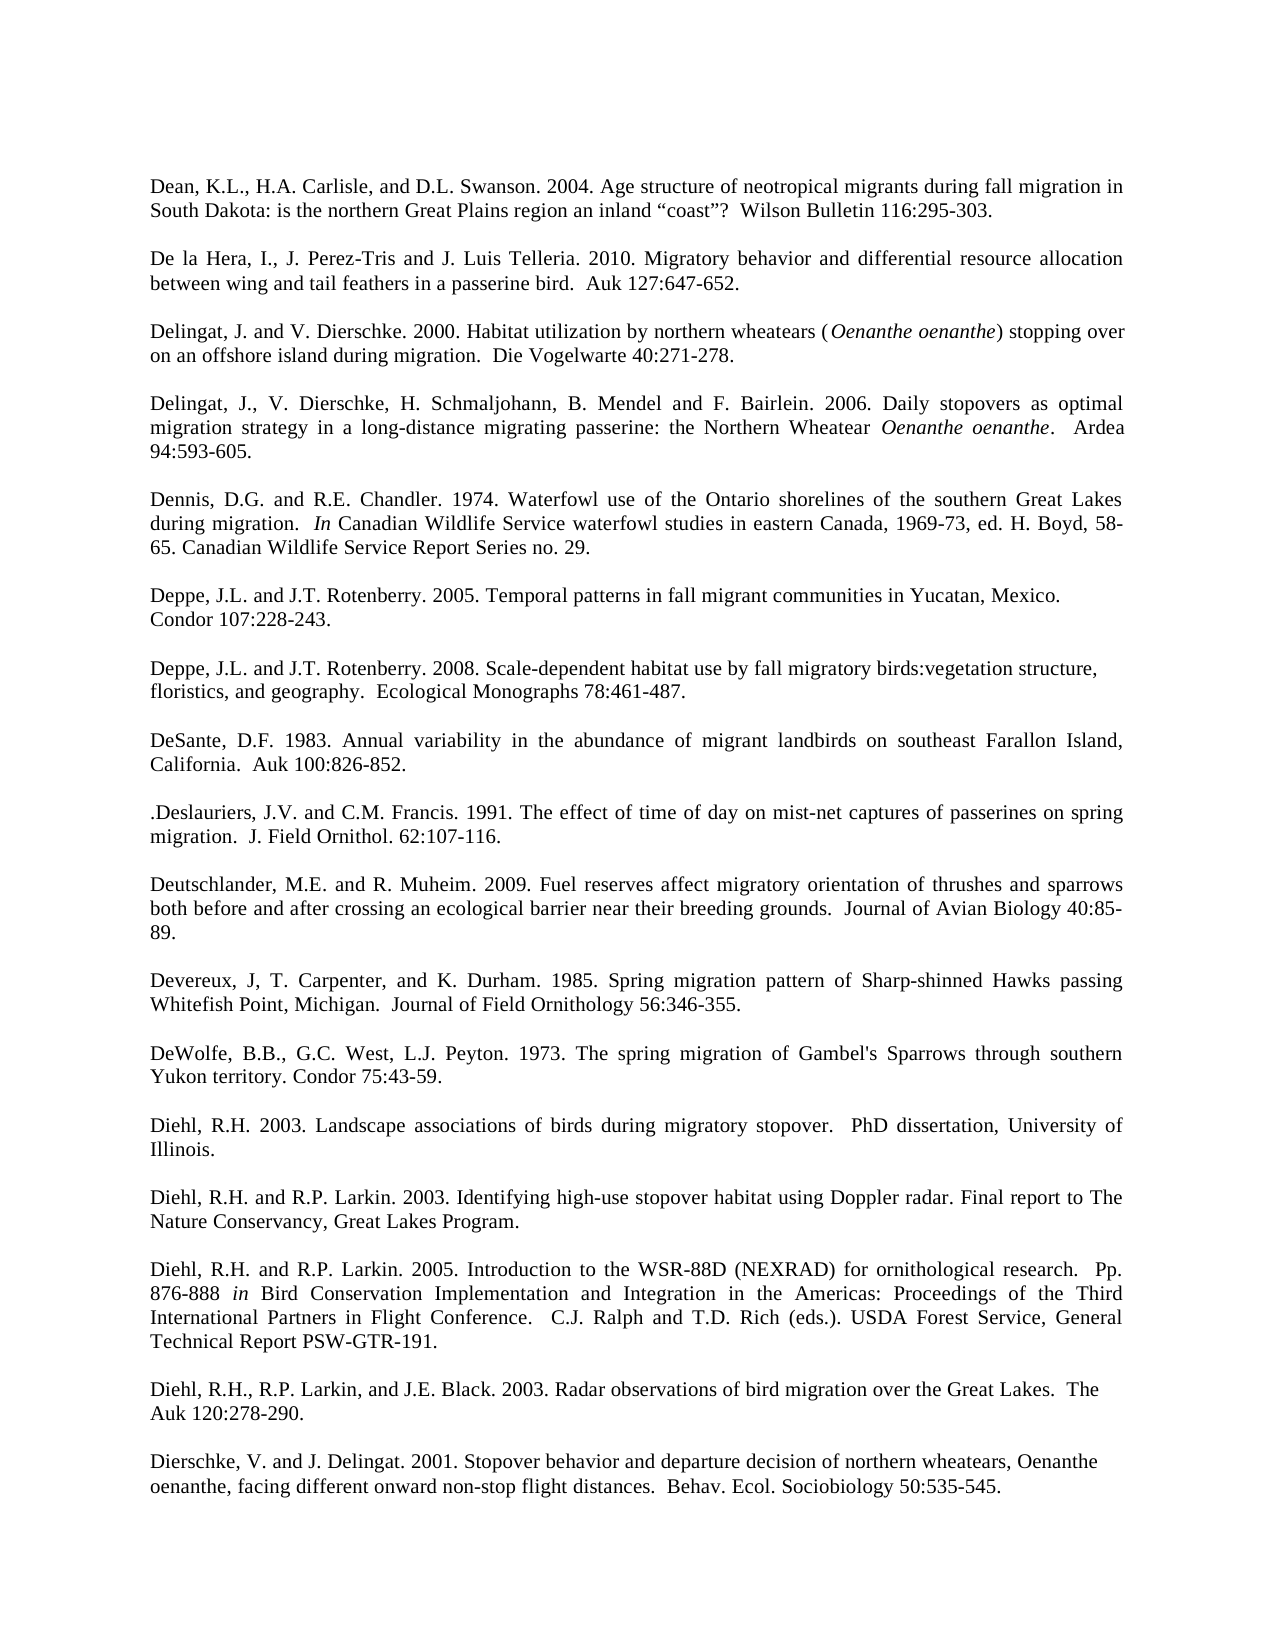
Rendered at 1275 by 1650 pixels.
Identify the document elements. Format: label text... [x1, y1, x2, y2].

text Deppe, J.L. and J.T. Rotenberry. 2008. Scale-dependent habitat use by fall migratory birds:vegetation structure, floristics, and geography. Ecological Monographs 78:461-487. [150, 655, 1125, 703]
text and R. Muheim. 2009. Fuel reserves affect migratory orientation of thrushes and sparrows both before and after crossing an ecological barrier near their breeding grounds. Journal of Avian Biology 40:85-89. [150, 872, 1125, 944]
text Diehl, R.H. 2003. Landscape associations of birds during migratory stopover. PhD dissertation, University of Illinois. [150, 1112, 1125, 1161]
text Dean, K.L., H.A. Carlisle, and D.L. Swanson. 2004. Age structure of neotropical migrants during fall migration in : is the northern region an inland “coast”? Wilson Bulletin 116:295-303. [150, 174, 1125, 222]
text Devereux, J, T. Carpenter, and K. Durham. 1985. Spring migration pattern of Sharp-shinned Hawks passing . Journal of Field Ornithology 56:346-355. [150, 968, 1125, 1016]
text Diehl, R.H. and R.P. Larkin. 2003. Identifying high-use stopover habitat using Doppler radar. Final report to The Nature Conservancy, Great Lakes Program. [150, 1185, 1125, 1233]
text Diehl, R.H., R.P. Larkin, and J.E. Black. 2003. Radar observations of bird migration over the . The Auk 120:278-290. [150, 1377, 1125, 1425]
text Delingat, J., V. Dierschke, H. Schmaljohann, B. Mendel and F. Bairlein. 2006. Daily stopovers as optimal migration strategy in a long-distance migrating passerine: the Northern Wheatear Oenanthe oenanthe. Ardea 94:593-605. [150, 391, 1125, 463]
text DeSante, D.F. 1983. Annual variability in the abundance of migrant landbirds on southeast . Auk 100:826-852. [150, 727, 1125, 776]
text .Deslauriers, J.V. and C.M. Francis. 1991. The effect of time of day on mist-net captures of passerines on spring migration. J. Field Ornithol. 62:107-116. [150, 800, 1125, 848]
text DeWolfe, B.B., G.C. West, L.J. Peyton. 1973. The spring migration of Gambel's Sparrows through southern . Condor 75:43-59. [150, 1040, 1125, 1088]
text Deppe, J.L. and J.T. Rotenberry. 2005. Temporal patterns in fall migrant communities in , . Condor 107:228-243. [150, 583, 1125, 631]
text Delingat, J. and V. Dierschke. 2000. Habitat utilization by northern wheatears (Oenanthe oenanthe) stopping over on an offshore island during migration. Die Vogelwarte 40:271-278. [150, 318, 1125, 367]
text Dennis, D.G. and R.E. Chandler. 1974. Waterfowl use of the shorelines of the southern during migration. In Canadian Wildlife Service waterfowl studies in eastern , 1969-73, ed. H. Boyd, 58-65. Canadian Wildlife Service Report Series no. 29. [150, 487, 1125, 559]
text Dierschke, V. and J. Delingat. 2001. Stopover behavior and departure decision of northern wheatears, Oenanthe oenanthe, facing different onward non-stop flight distances. Behav. Ecol. Sociobiology 50:535-545. [150, 1449, 1125, 1497]
text Diehl, R.H. and R.P. Larkin. 2005. Introduction to the WSR-88D (NEXRAD) for ornithological research. Pp. 876-888 in Bird Conservation Implementation and Integration in the Americas: Proceedings of the Third International Partners in Flight Conference. C.J. Ralph and T.D. Rich (eds.). USDA Forest Service, General Technical Report PSW-GTR-191. [150, 1257, 1125, 1353]
text De la Hera, I., J. Perez-Tris and J. Luis Telleria. 2010. Migratory behavior and differential resource allocation between wing and tail feathers in a passerine bird. Auk 127:647-652. [150, 246, 1125, 294]
